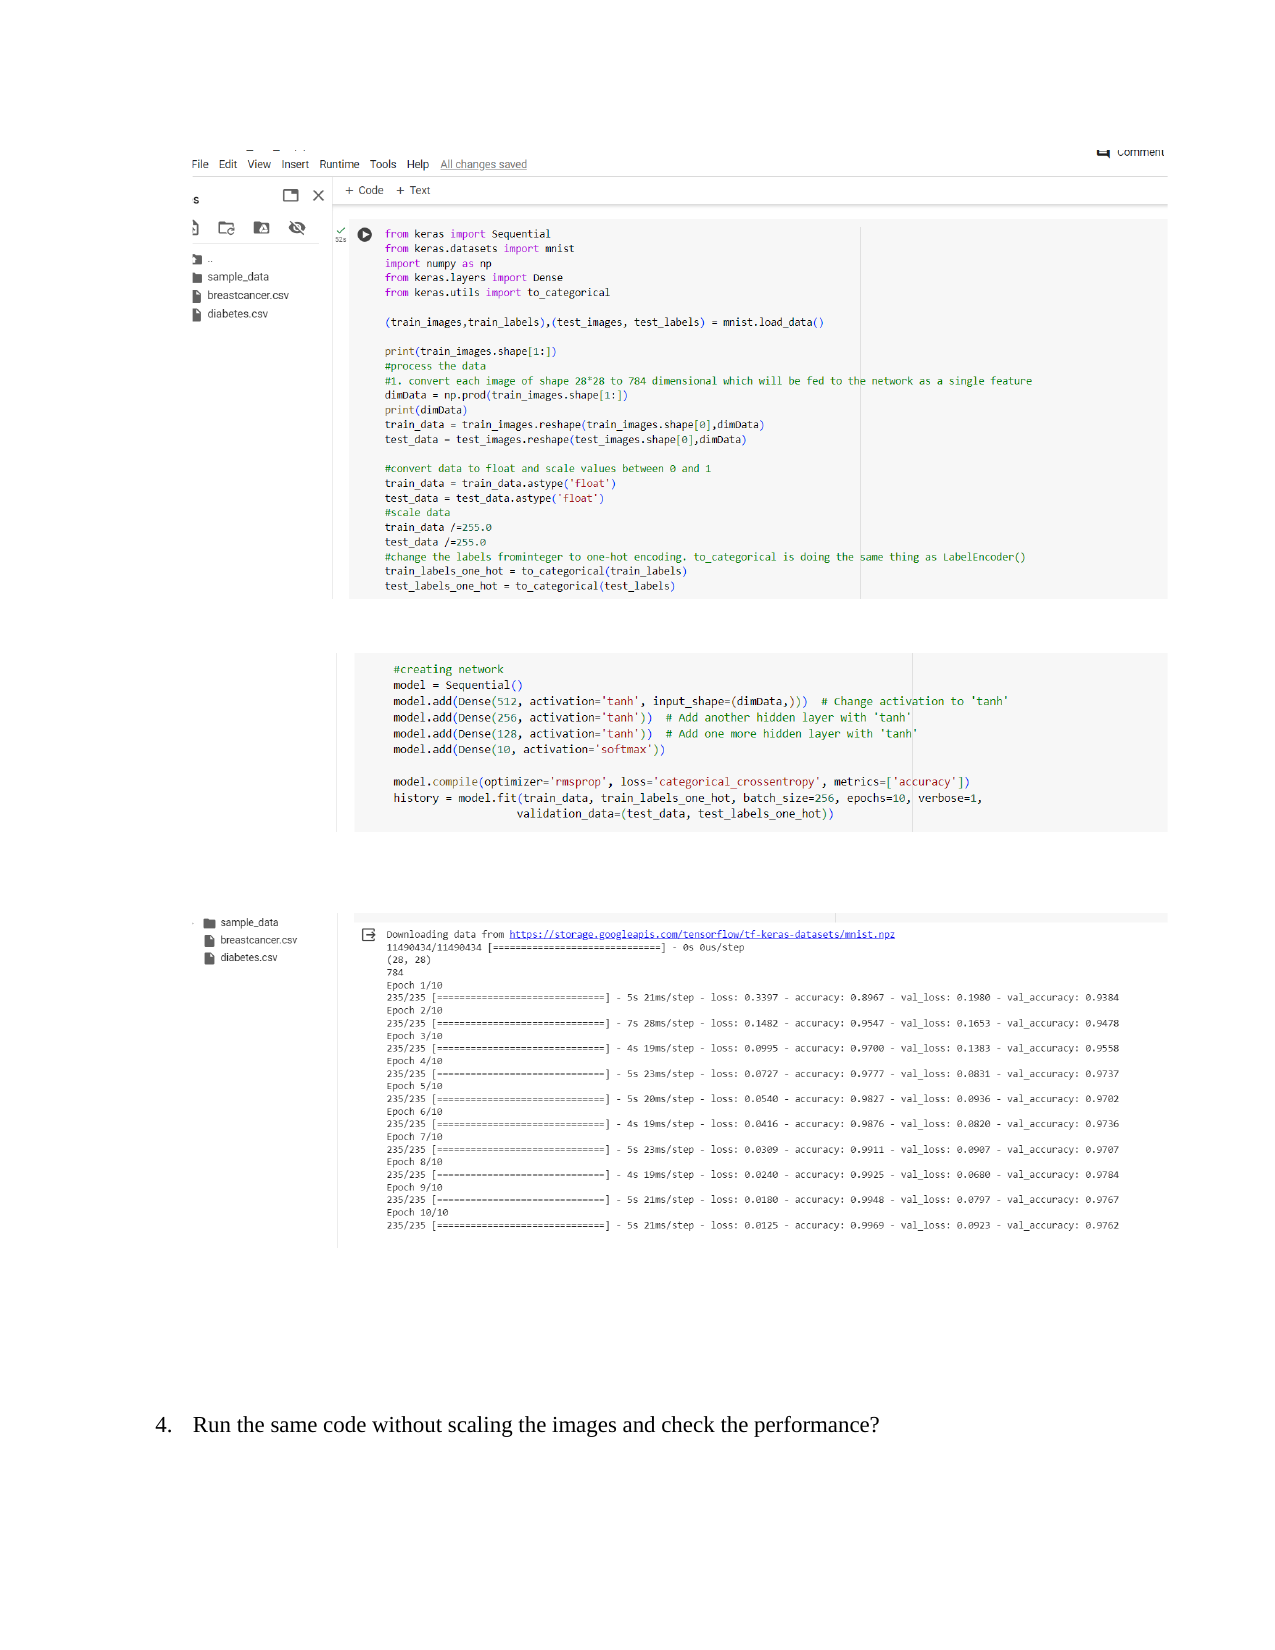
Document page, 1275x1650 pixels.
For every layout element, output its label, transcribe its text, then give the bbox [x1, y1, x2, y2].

picture [192, 653, 1168, 832]
picture [192, 150, 1168, 599]
list Run the same code without scaling the images and check the performance? [155, 1411, 1125, 1437]
picture [192, 913, 1168, 1248]
